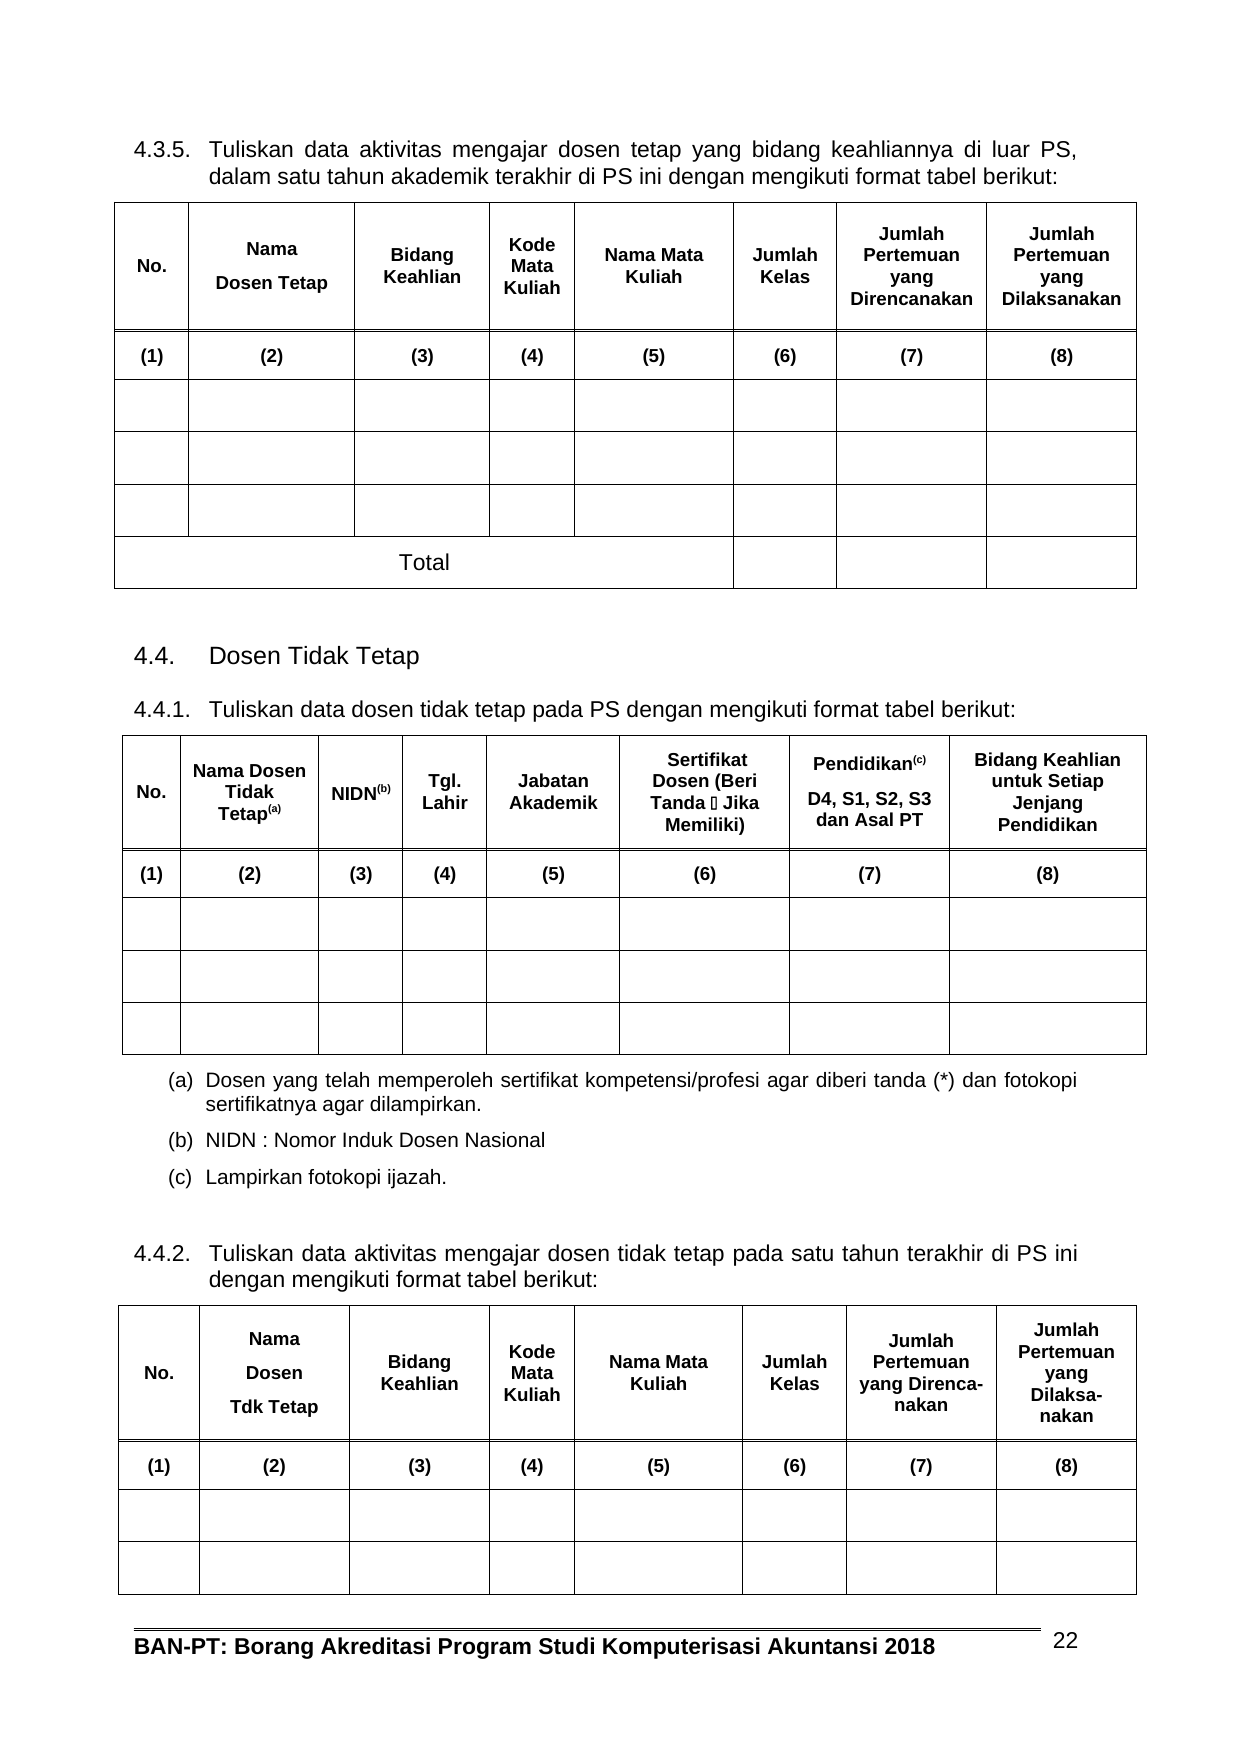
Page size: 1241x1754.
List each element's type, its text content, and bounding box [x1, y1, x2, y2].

table_cell (2) [189, 332, 354, 379]
table_cell (6) [620, 851, 789, 897]
table_header No. [119, 1306, 199, 1439]
table_cell [837, 537, 986, 588]
table_cell [837, 485, 986, 536]
table_cell [115, 380, 188, 431]
table_cell [734, 380, 836, 431]
subtitle Tuliskan data dosen tidak tetap pada PS dengan mengikuti format tabel berikut: [133, 696, 1078, 723]
table_cell (3) [350, 1442, 489, 1489]
table_cell [355, 380, 489, 431]
table_cell [620, 898, 789, 949]
table_header Nama Dosen Tetap [189, 203, 354, 329]
subtitle Tuliskan data aktivitas mengajar dosen tidak tetap pada satu tahun terakhir di PS ini dengan mengikuti format tabel berikut: [133, 1240, 1078, 1293]
table_cell [847, 1542, 996, 1594]
table_header Nama Dosen Tdk Tetap [200, 1306, 349, 1439]
table_cell [950, 1003, 1146, 1054]
table_cell [181, 898, 318, 949]
table_header Jumlah Kelas [734, 203, 836, 329]
table_cell (4) [490, 1442, 574, 1489]
table_cell [115, 432, 188, 483]
table_cell [490, 485, 574, 536]
table_cell (4) [403, 851, 486, 897]
table_cell [487, 1003, 619, 1054]
table_cell [189, 485, 354, 536]
table_cell [490, 1490, 574, 1541]
table_cell [987, 380, 1136, 431]
table_cell [200, 1542, 349, 1594]
table_cell (8) [997, 1442, 1136, 1489]
table_cell (7) [790, 851, 949, 897]
table_header Kode Mata Kuliah [490, 203, 574, 329]
table_cell [743, 1490, 846, 1541]
table_cell [189, 380, 354, 431]
table_cell [620, 1003, 789, 1054]
table_cell [319, 951, 402, 1002]
table_cell [997, 1542, 1136, 1594]
table_cell Total [115, 537, 733, 588]
table_cell [319, 1003, 402, 1054]
table_cell [355, 485, 489, 536]
table_cell (5) [487, 851, 619, 897]
subtitle Dosen Tidak Tetap [133, 641, 1078, 669]
table_cell [490, 432, 574, 483]
table_cell (6) [734, 332, 836, 379]
table_cell (6) [743, 1442, 846, 1489]
table_cell [119, 1490, 199, 1541]
table_cell (1) [115, 332, 188, 379]
table_header Kode Mata Kuliah [490, 1306, 574, 1439]
table_cell [355, 432, 489, 483]
table_cell [119, 1542, 199, 1594]
table_cell (8) [950, 851, 1146, 897]
subtitle Tuliskan data aktivitas mengajar dosen tetap yang bidang keahliannya di luar PS, dalam satu tahun akademik terakhir di PS ini dengan mengikuti format tabel berikut: [133, 136, 1078, 189]
table_cell (5) [575, 332, 733, 379]
table_cell (2) [200, 1442, 349, 1489]
table_cell [847, 1490, 996, 1541]
table_cell [575, 1542, 742, 1594]
table_cell (8) [987, 332, 1136, 379]
table_header Jumlah Pertemuan yang Dilaksa-nakan [997, 1306, 1136, 1439]
table_cell [743, 1542, 846, 1594]
table_header Jumlah Pertemuan yang Direncanakan [837, 203, 986, 329]
table_cell [575, 1490, 742, 1541]
table_cell [115, 485, 188, 536]
table_cell (5) [575, 1442, 742, 1489]
table_cell [181, 1003, 318, 1054]
table_header Sertifikat Dosen (Beri Tanda Jika Memiliki) [620, 736, 789, 847]
table_cell (3) [355, 332, 489, 379]
table_header No. [115, 203, 188, 329]
table_cell [620, 951, 789, 1002]
table_cell [319, 898, 402, 949]
table_header Nama Dosen Tidak Tetap(a) [181, 736, 318, 847]
table_cell [181, 951, 318, 1002]
table_cell [575, 380, 733, 431]
table_header Bidang Keahlian [350, 1306, 489, 1439]
table_cell [403, 1003, 486, 1054]
table_header Nama Mata Kuliah [575, 1306, 742, 1439]
table_cell (3) [319, 851, 402, 897]
table_cell (4) [490, 332, 574, 379]
table_cell [987, 432, 1136, 483]
table_header Jabatan Akademik [487, 736, 619, 847]
table_cell [987, 537, 1136, 588]
table_header Jumlah Pertemuan yang Dilaksanakan [987, 203, 1136, 329]
table_cell [200, 1490, 349, 1541]
table_cell [734, 485, 836, 536]
table_cell (1) [123, 851, 180, 897]
table_header Jumlah Kelas [743, 1306, 846, 1439]
list NIDN : Nomor Induk Dosen Nasional [168, 1128, 1078, 1152]
table_cell [950, 898, 1146, 949]
table_cell [490, 380, 574, 431]
table_cell [734, 432, 836, 483]
table_header Tgl. Lahir [403, 736, 486, 847]
table_cell [734, 537, 836, 588]
table_cell [790, 951, 949, 1002]
table_header Bidang Keahlian untuk Setiap Jenjang Pendidikan [950, 736, 1146, 847]
table_header NIDN(b) [319, 736, 402, 847]
table_cell [790, 1003, 949, 1054]
table_cell (1) [119, 1442, 199, 1489]
table_cell [987, 485, 1136, 536]
table_cell [997, 1490, 1136, 1541]
table_header Jumlah Pertemuan yang Direnca-nakan [847, 1306, 996, 1439]
table_cell [575, 432, 733, 483]
table_cell [123, 898, 180, 949]
table_cell (2) [181, 851, 318, 897]
list Lampirkan fotokopi ijazah. [168, 1165, 1078, 1189]
table_cell [490, 1542, 574, 1594]
table_header Nama Mata Kuliah [575, 203, 733, 329]
table_cell (7) [837, 332, 986, 379]
table_header No. [123, 736, 180, 847]
table_cell [575, 485, 733, 536]
table_header Bidang Keahlian [355, 203, 489, 329]
table_cell [487, 951, 619, 1002]
table_cell [403, 951, 486, 1002]
table_cell [790, 898, 949, 949]
table_cell [487, 898, 619, 949]
table_cell [350, 1490, 489, 1541]
table_cell [837, 380, 986, 431]
table_cell (7) [847, 1442, 996, 1489]
table_cell [350, 1542, 489, 1594]
table_cell [123, 951, 180, 1002]
list Dosen yang telah memperoleh sertifikat kompetensi/profesi agar diberi tanda (*) dan fotokopi sertifikatnya agar dilampirkan. [168, 1068, 1078, 1116]
table_cell [950, 951, 1146, 1002]
table_header Pendidikan(c) D4, S1, S2, S3 dan Asal PT [790, 736, 949, 847]
table_cell [403, 898, 486, 949]
table_cell [837, 432, 986, 483]
table_cell [123, 1003, 180, 1054]
table_cell [189, 432, 354, 483]
